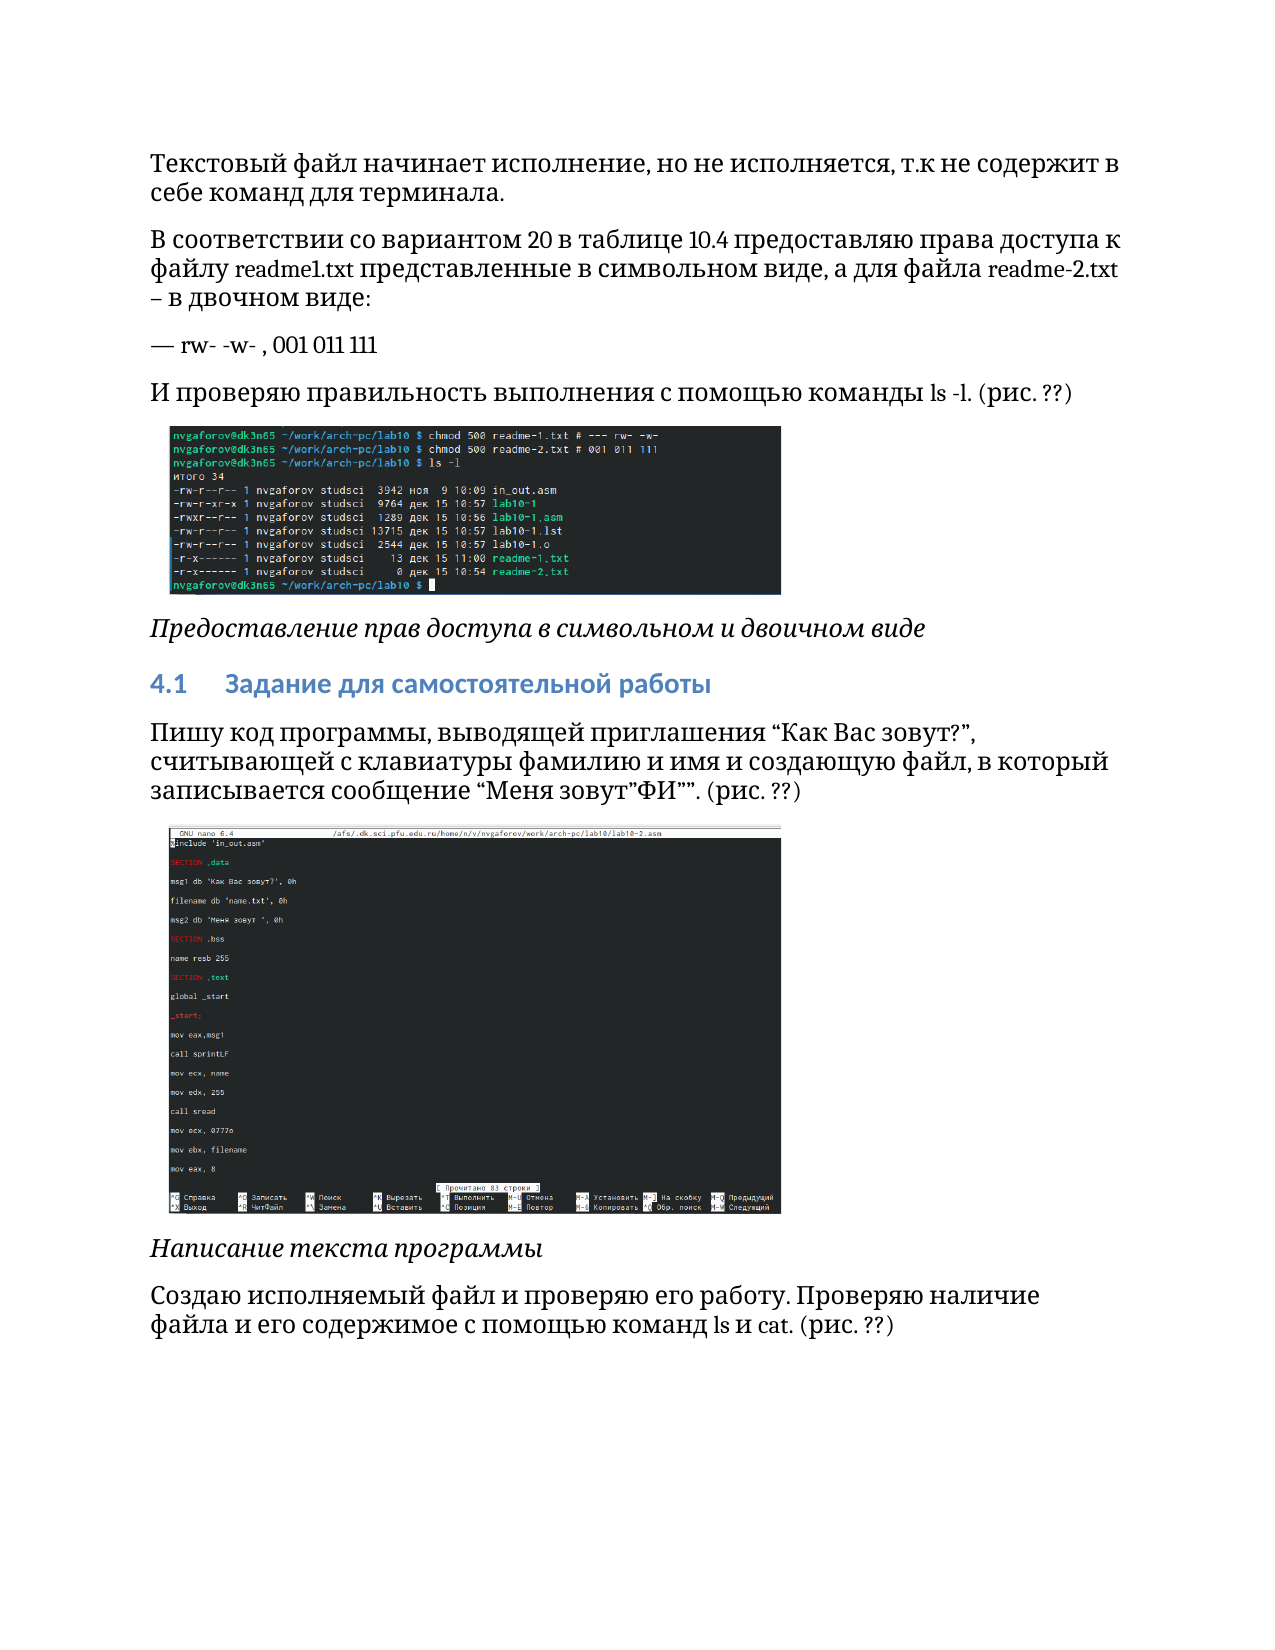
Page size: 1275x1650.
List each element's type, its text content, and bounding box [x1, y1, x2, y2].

picture [168, 426, 782, 595]
text Создаю исполняемый файл и проверяю его работу. Проверяю наличие файла и его содержимое с помощью команд ls и cat. (рис. ??) [150, 1282, 1125, 1339]
text Пишу код программы, выводящей приглашения “Как Вас зовут?”, считывающей с клавиатуры фамилию и имя и создающую файл, в который записывается сообщение “Меня зовут”ФИ””. (рис. ??) [150, 719, 1125, 805]
text — rw- -w- , 001 011 111 [150, 331, 1125, 360]
text Предоставление прав доступа в символьном и двоичном виде [150, 615, 1125, 644]
subtitle 4.1 Задание для самостоятельной работы [150, 665, 1125, 700]
text Текстовый файл начинает исполнение, но не исполняется, т.к не содержит в себе команд для терминала. [150, 150, 1125, 207]
text В соответствии со вариантом 20 в таблице 10.4 предоставляю права доступа к файлу readme1.txt представленные в символьном виде, а для файла readme-2.txt – в двочном виде: [150, 226, 1125, 312]
text И проверяю правильность выполнения с помощью команды ls -l. (рис. ??) [150, 379, 1125, 407]
picture [168, 824, 782, 1214]
text Написание текста программы [150, 1234, 1125, 1263]
